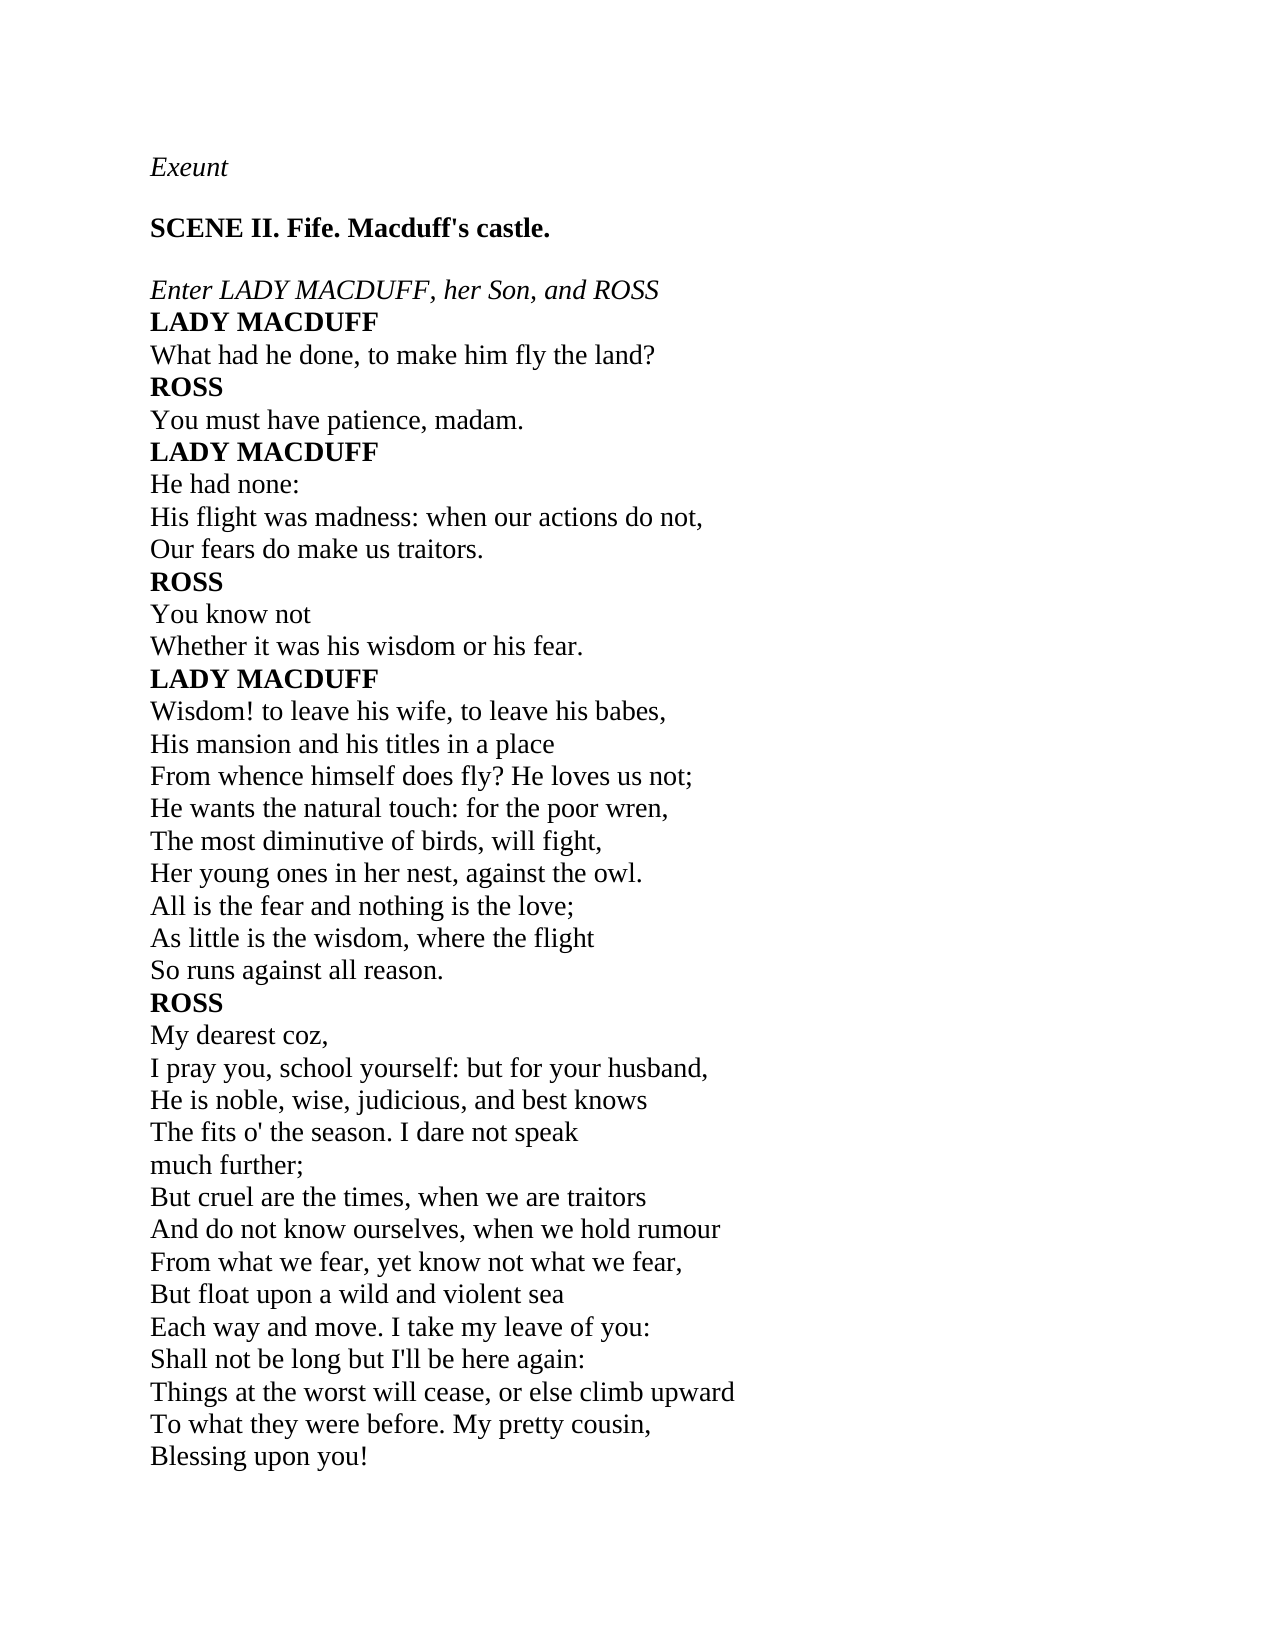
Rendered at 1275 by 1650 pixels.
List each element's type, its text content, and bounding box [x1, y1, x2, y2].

text LADY MACDUFF [150, 662, 1125, 694]
text LADY MACDUFF [150, 435, 1125, 467]
text Exeunt [150, 150, 1125, 182]
text ROSS [150, 986, 1125, 1018]
text Enter LADY MACDUFF, her Son, and ROSS [150, 273, 1125, 306]
text ROSS [150, 565, 1125, 597]
text SCENE II. Fife. Macduff's castle. [150, 212, 1125, 244]
text You know not Whether it was his wisdom or his fear. [150, 597, 1125, 662]
text ROSS [150, 370, 1125, 403]
text My dearest coz, I pray you, school yourself: but for your husband, He is noble, wise, judicious, and best knows The fits o' the season. I dare not speak much further; But cruel are the times, when we are traitors And do not know ourselves, when we hold rumour From what we fear, yet know not what we fear, But float upon a wild and violent sea Each way and move. I take my leave of you: Shall not be long but I'll be here again: Things at the worst will cease, or else climb upward To what they were before. My pretty cousin, Blessing upon you! [150, 1018, 1125, 1472]
text He had none: His flight was madness: when our actions do not, Our fears do make us traitors. [150, 467, 1125, 565]
text Wisdom! to leave his wife, to leave his babes, His mansion and his titles in a place From whence himself does fly? He loves us not; He wants the natural touch: for the poor wren, The most diminutive of birds, will fight, Her young ones in her nest, against the owl. All is the fear and nothing is the love; As little is the wisdom, where the flight So runs against all reason. [150, 694, 1125, 986]
text LADY MACDUFF [150, 306, 1125, 338]
text You must have patience, madam. [150, 403, 1125, 435]
text What had he done, to make him fly the land? [150, 338, 1125, 370]
